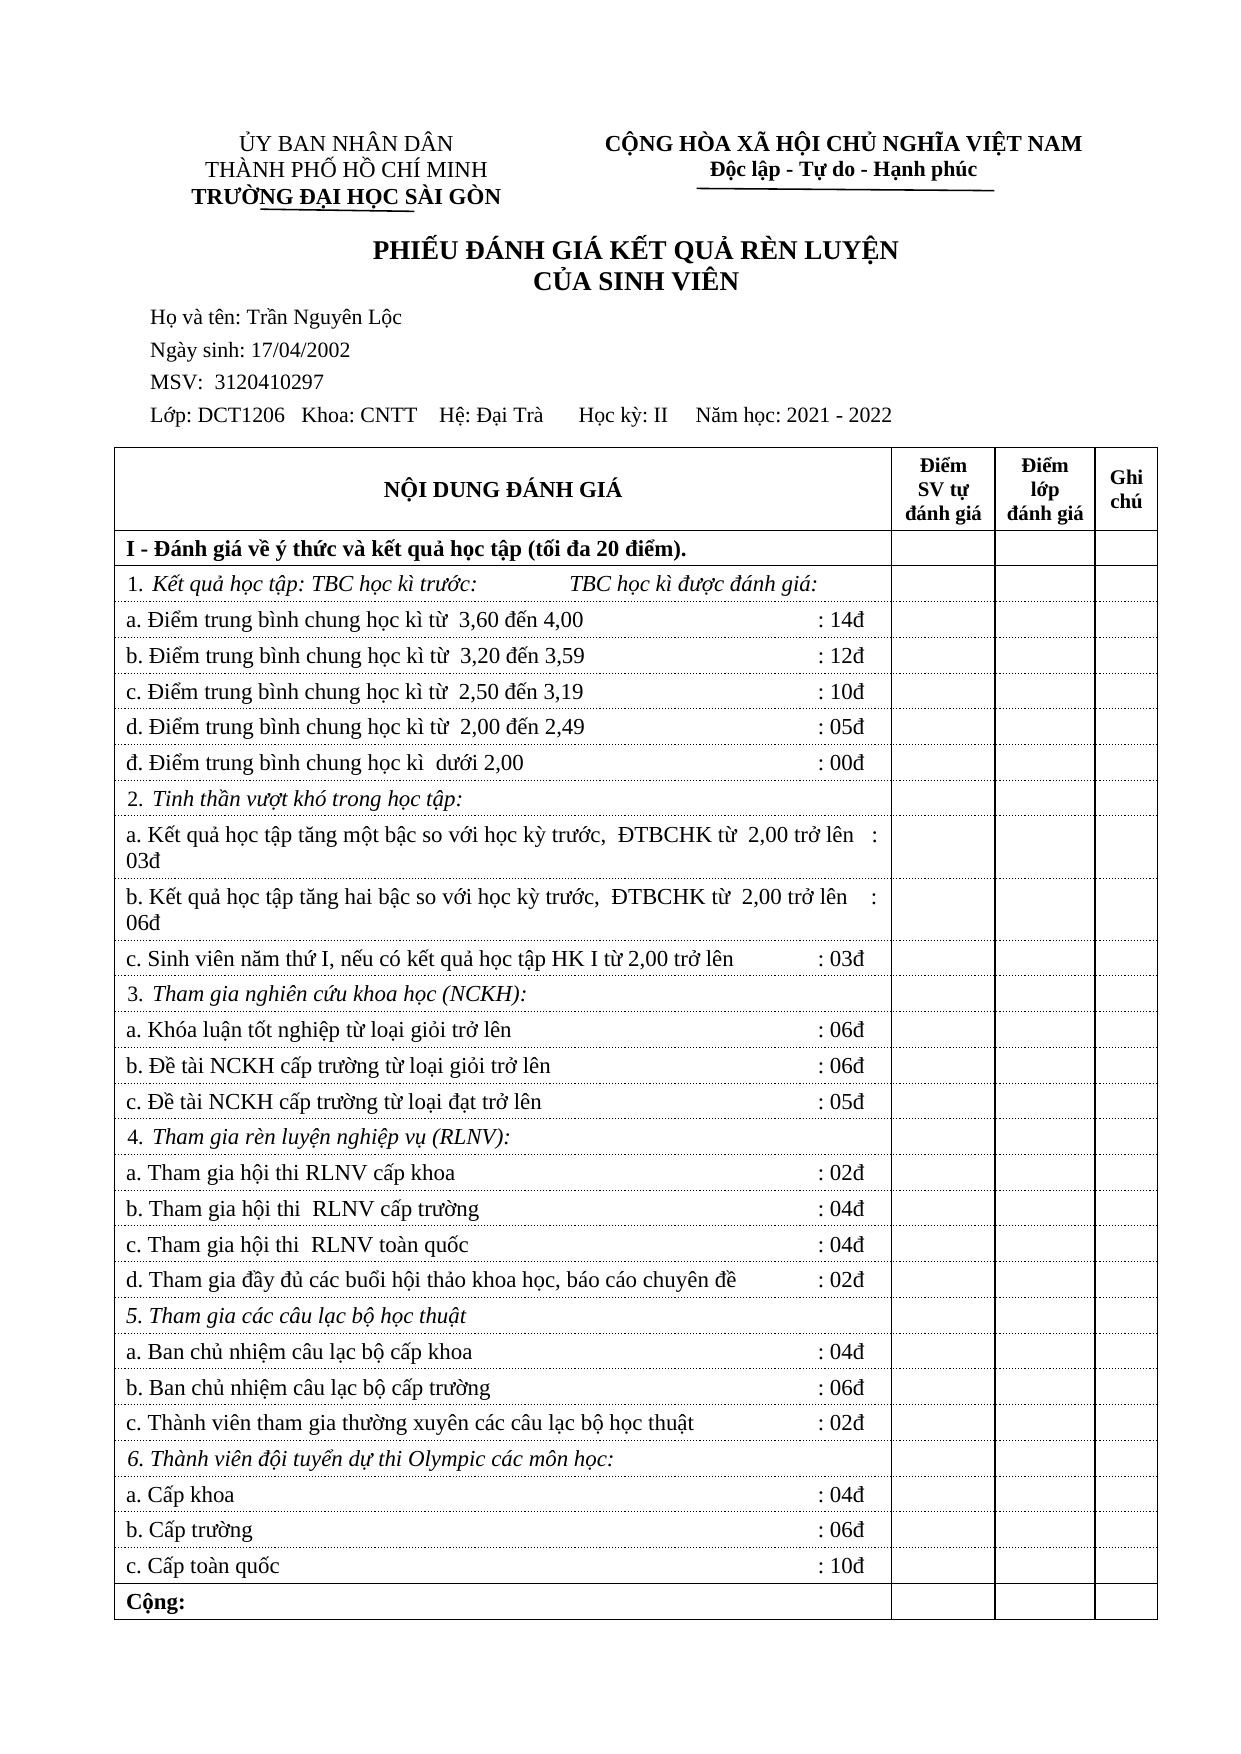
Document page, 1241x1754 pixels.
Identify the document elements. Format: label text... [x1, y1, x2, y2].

table_cell [1096, 1118, 1157, 1154]
text Ngày sinh: 17/04/2002 [150, 337, 1122, 362]
table_cell a. Tham gia hội thi RLNV cấp khoa : 02đ [115, 1154, 891, 1190]
table_cell [892, 708, 994, 744]
table_cell [892, 1083, 994, 1118]
table_cell [996, 744, 1094, 780]
table_cell [892, 1190, 994, 1225]
table_cell Tinh thần vượt khó trong học tập: [115, 780, 891, 815]
table_cell [892, 637, 994, 672]
table_cell a. Ban chủ nhiệm câu lạc bộ cấp khoa : 04đ [115, 1333, 891, 1368]
table_cell [892, 1476, 994, 1511]
table_cell d. Điểm trung bình chung học kì từ 2,00 đến 2,49 : 05đ [115, 708, 891, 744]
table_cell [892, 1404, 994, 1440]
table_cell d. Tham gia đầy đủ các buổi hội thảo khoa học, báo cáo chuyên đề : 02đ [115, 1261, 891, 1297]
table_cell [892, 1225, 994, 1261]
table_cell c. Cấp toàn quốc : 10đ [115, 1547, 891, 1583]
table_cell [996, 566, 1094, 601]
table_cell [892, 1047, 994, 1082]
table_cell [892, 566, 994, 601]
table_header CỘNG HÒA XÃ HỘI CHỦ NGHĨA VIỆT NAM Độc lập - Tự do - Hạnh phúc [542, 130, 1145, 209]
table_cell [892, 975, 994, 1011]
table_cell [996, 1225, 1094, 1261]
table_cell [996, 975, 1094, 1011]
table_cell c. Thành viên tham gia thường xuyên các câu lạc bộ học thuật : 02đ [115, 1404, 891, 1440]
table_cell [1096, 744, 1157, 780]
table_cell [996, 531, 1094, 565]
table_cell [996, 673, 1094, 708]
table_cell [1096, 601, 1157, 637]
table_cell [996, 1261, 1094, 1297]
table_cell [1096, 780, 1157, 815]
table_cell [892, 1118, 994, 1154]
table_cell [1096, 637, 1157, 672]
table_cell c. Đề tài NCKH cấp trường từ loại đạt trở lên : 05đ [115, 1083, 891, 1118]
table_cell [996, 780, 1094, 815]
table_cell [892, 601, 994, 637]
table_cell [996, 1476, 1094, 1511]
table_cell [892, 815, 994, 877]
table_cell 5. Tham gia các câu lạc bộ học thuật [115, 1297, 891, 1333]
table_cell [1096, 708, 1157, 744]
table_cell c. Sinh viên năm thứ I, nếu có kết quả học tập HK I từ 2,00 trở lên : 03đ [115, 940, 891, 975]
table_cell [1096, 1225, 1157, 1261]
table_cell [1096, 1261, 1157, 1297]
table_cell [892, 940, 994, 975]
table_cell [892, 780, 994, 815]
table_cell [996, 1404, 1094, 1440]
text CỦA SINH VIÊN [150, 266, 1122, 297]
table_cell [1096, 1368, 1157, 1404]
table_cell [996, 878, 1094, 939]
table_cell [996, 1584, 1094, 1618]
table_cell [892, 1511, 994, 1547]
table_header ỦY BAN NHÂN DÂN THÀNH PHỐ HỒ CHÍ MINH TRƯỜNG ĐẠI HỌC SÀI GÒN [150, 130, 542, 209]
table_cell [892, 1011, 994, 1047]
table_cell [892, 531, 994, 565]
table_cell [1096, 673, 1157, 708]
table_cell [996, 1511, 1094, 1547]
table_cell c. Điểm trung bình chung học kì từ 2,50 đến 3,19 : 10đ [115, 673, 891, 708]
table_cell [892, 1261, 994, 1297]
table_cell a. Cấp khoa : 04đ [115, 1476, 891, 1511]
table_cell b. Kết quả học tập tăng hai bậc so với học kỳ trước, ĐTBCHK từ 2,00 trở lên : 06đ [115, 878, 891, 939]
table_cell [1096, 1190, 1157, 1225]
table_header Điểm SV tự đánh giá [892, 448, 994, 529]
table_cell b. Điểm trung bình chung học kì từ 3,20 đến 3,59 : 12đ [115, 637, 891, 672]
table_cell [892, 1584, 994, 1618]
table_cell [996, 1297, 1094, 1333]
table_cell [892, 1333, 994, 1368]
table_cell [996, 601, 1094, 637]
table_cell [892, 878, 994, 939]
table_cell [996, 708, 1094, 744]
table_cell [1096, 975, 1157, 1011]
text PHIẾU ĐÁNH GIÁ KẾT QUẢ RÈN LUYỆN [150, 234, 1122, 266]
table_cell [996, 637, 1094, 672]
table_cell [892, 673, 994, 708]
table_cell [996, 1333, 1094, 1368]
table_cell [892, 1440, 994, 1476]
table_cell c. Tham gia hội thi RLNV toàn quốc : 04đ [115, 1225, 891, 1261]
table_cell [1096, 1476, 1157, 1511]
table_header Điểm lớp đánh giá [996, 448, 1094, 529]
table_cell [996, 1011, 1094, 1047]
table_cell [1096, 1047, 1157, 1082]
table_cell [892, 1547, 994, 1583]
table_cell [996, 940, 1094, 975]
table_cell [996, 1047, 1094, 1082]
table_cell b. Cấp trường : 06đ [115, 1511, 891, 1547]
table_cell b. Tham gia hội thi RLNV cấp trường : 04đ [115, 1190, 891, 1225]
table_cell [996, 1118, 1094, 1154]
table_cell [1096, 878, 1157, 939]
table_cell Cộng: [115, 1584, 891, 1618]
table_cell [1096, 1154, 1157, 1190]
table_cell Kết quả học tập: TBC học kì trước: TBC học kì được đánh giá: [115, 566, 891, 601]
table_cell 6. Thành viên đội tuyển dự thi Olympic các môn học: [115, 1440, 891, 1476]
table_cell Tham gia nghiên cứu khoa học (NCKH): [115, 975, 891, 1011]
table_cell [1096, 1297, 1157, 1333]
table_header NỘI DUNG ĐÁNH GIÁ [115, 448, 891, 529]
table_cell [996, 1440, 1094, 1476]
table_cell [996, 815, 1094, 877]
table_cell [1096, 1547, 1157, 1583]
text Lớp: DCT1206 Khoa: CNTT Hệ: Đại Trà Học kỳ: II Năm học: 2021 - 2022 [150, 402, 1122, 427]
table_cell đ. Điểm trung bình chung học kì dưới 2,00 : 00đ [115, 744, 891, 780]
table_cell I - Đánh giá về ý thức và kết quả học tập (tối đa 20 điểm). [115, 531, 891, 565]
table_cell a. Điểm trung bình chung học kì từ 3,60 đến 4,00 : 14đ [115, 601, 891, 637]
text MSV: 3120410297 [150, 369, 1122, 394]
table_cell [996, 1154, 1094, 1190]
table_cell [1096, 566, 1157, 601]
table_cell [1096, 1404, 1157, 1440]
table_cell [892, 1154, 994, 1190]
table_cell [1096, 940, 1157, 975]
table_cell [1096, 1083, 1157, 1118]
table_cell [996, 1547, 1094, 1583]
text Họ và tên: Trần Nguyên Lộc [150, 304, 1122, 329]
table_cell [892, 744, 994, 780]
table_cell Tham gia rèn luyện nghiệp vụ (RLNV): [115, 1118, 891, 1154]
table_cell [1096, 1333, 1157, 1368]
table_cell b. Ban chủ nhiệm câu lạc bộ cấp trường : 06đ [115, 1368, 891, 1404]
table_cell [1096, 1511, 1157, 1547]
table_cell [1096, 1011, 1157, 1047]
table_cell [996, 1190, 1094, 1225]
table_cell a. Khóa luận tốt nghiệp từ loại giỏi trở lên : 06đ [115, 1011, 891, 1047]
table_cell [892, 1297, 994, 1333]
table_cell a. Kết quả học tập tăng một bậc so với học kỳ trước, ĐTBCHK từ 2,00 trở lên : 03đ [115, 815, 891, 877]
table_cell [1096, 1440, 1157, 1476]
table_cell [1096, 531, 1157, 565]
table_cell [1096, 1584, 1157, 1618]
table_cell [1096, 815, 1157, 877]
table_cell [996, 1083, 1094, 1118]
table_cell [996, 1368, 1094, 1404]
table_header Ghi chú [1096, 448, 1157, 529]
table_cell b. Đề tài NCKH cấp trường từ loại giỏi trở lên : 06đ [115, 1047, 891, 1082]
table_cell [892, 1368, 994, 1404]
